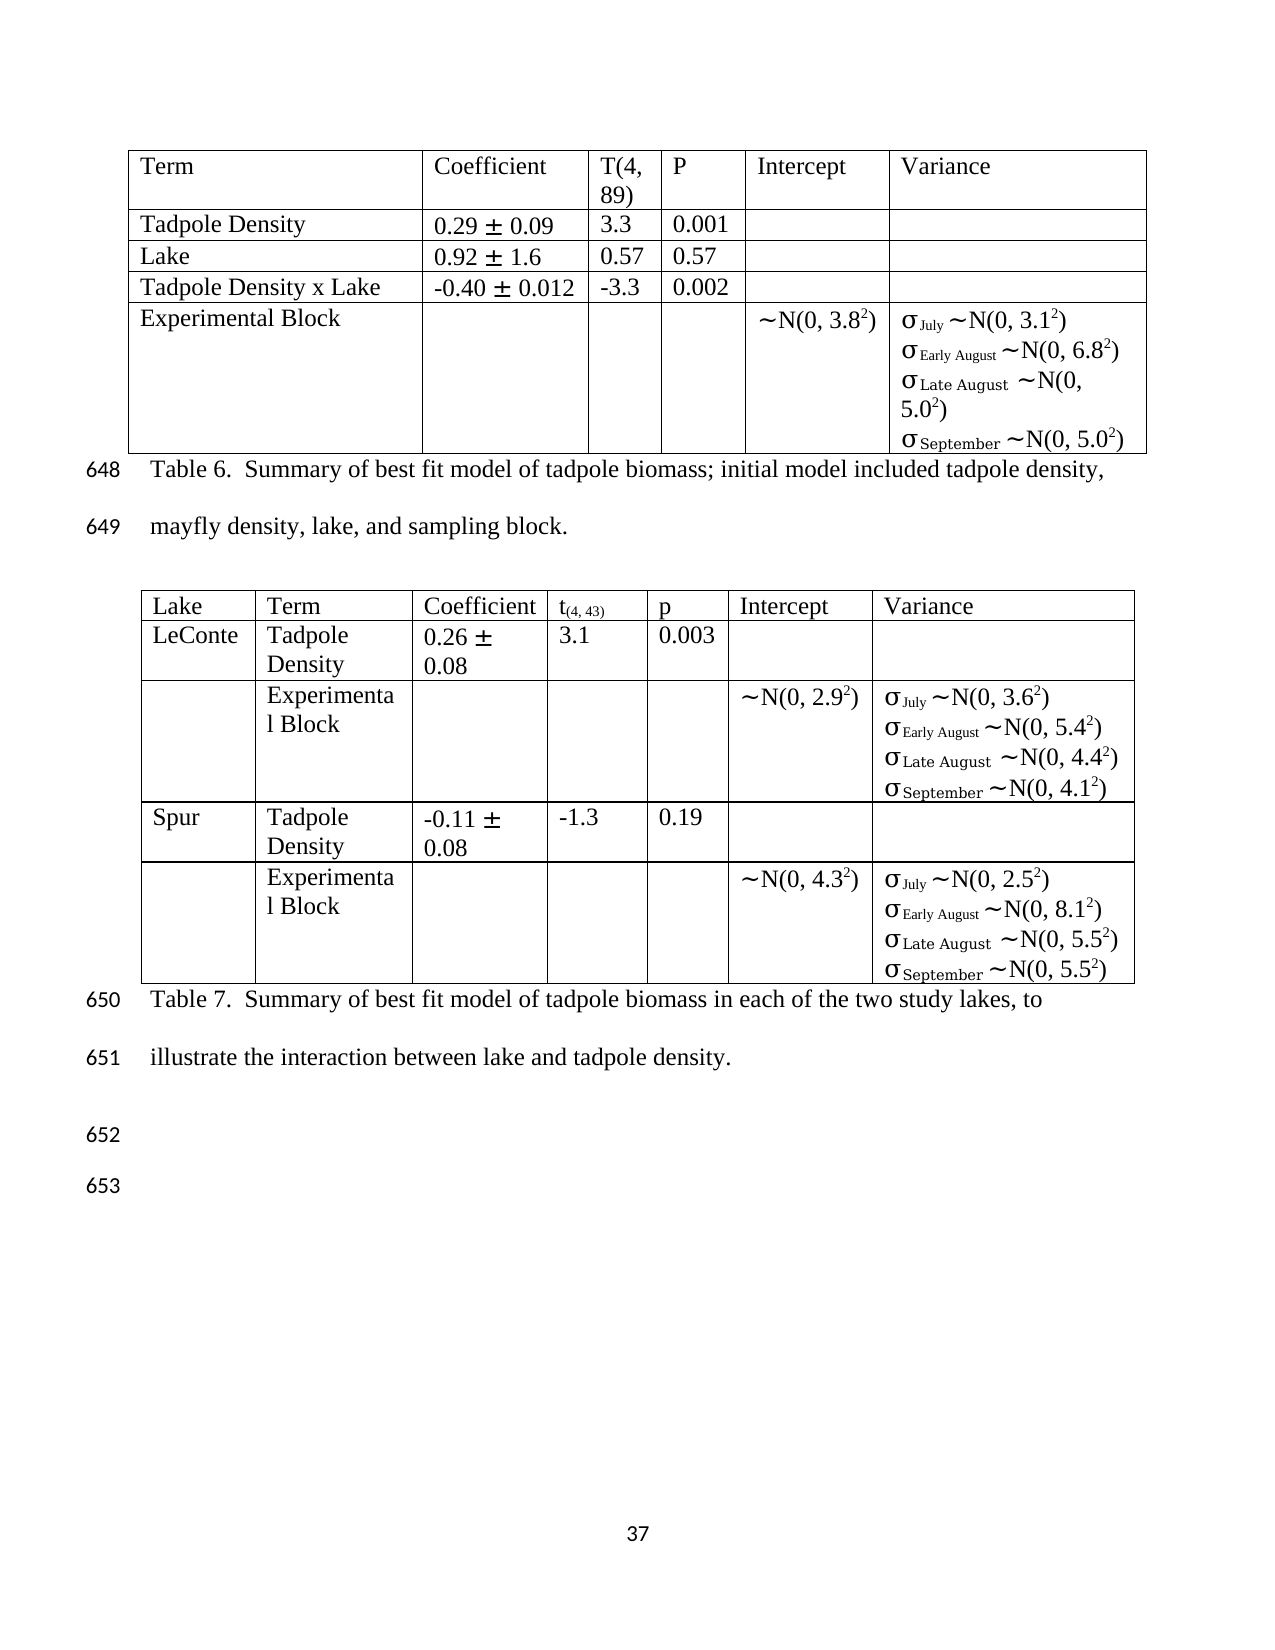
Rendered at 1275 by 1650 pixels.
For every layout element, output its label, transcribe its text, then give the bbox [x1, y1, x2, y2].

table_cell 0.26 ± 0.08 [413, 621, 547, 679]
table_cell [648, 681, 728, 801]
table_header T(4, 89) [589, 151, 661, 208]
table_cell [873, 803, 1134, 861]
table_header Lake [142, 591, 255, 619]
table_header P [662, 151, 745, 208]
table_cell [548, 681, 647, 801]
table_cell 3.3 [589, 210, 661, 240]
table_cell 0.57 [589, 241, 661, 271]
table_cell Experimental Block [129, 303, 422, 453]
table_cell ~N(0, 4.32) [729, 863, 872, 983]
table_cell -0.40 ± 0.012 [423, 272, 588, 302]
table_cell 0.19 [648, 803, 728, 861]
table_cell [413, 681, 547, 801]
text Table 6. Summary of best fit model of tadpole biomass; initial model included tadpole density, mayfly density, lake, and sampling block. [150, 454, 1125, 540]
table_cell σJuly ~N(0, 3.62) σEarly August ~N(0, 5.42) σLate August ~N(0, 4.42) σSeptember ~N(0, 4.12) [873, 681, 1134, 801]
table_cell 0.92 ± 1.6 [423, 241, 588, 271]
table_cell [746, 241, 889, 271]
table_cell Tadpole Density x Lake [129, 272, 422, 302]
table_header Variance [873, 591, 1134, 619]
table_cell [746, 210, 889, 240]
table_cell 0.57 [662, 241, 745, 271]
table_cell ~N(0, 3.82) [746, 303, 889, 453]
table_cell -1.3 [548, 803, 647, 861]
table_header Variance [890, 151, 1146, 208]
table_cell Experimental Block [256, 863, 412, 983]
table_cell [648, 863, 728, 983]
table_header Intercept [746, 151, 889, 208]
table_cell [729, 621, 872, 679]
table_header Coefficient [413, 591, 547, 619]
table_cell σJuly ~N(0, 3.12) σEarly August ~N(0, 6.82) σLate August ~N(0, 5.02) σSeptember ~N(0, 5.02) [890, 303, 1146, 453]
table_cell [142, 863, 255, 983]
table_cell Tadpole Density [129, 210, 422, 240]
table_cell [873, 621, 1134, 679]
table_cell 0.002 [662, 272, 745, 302]
table_cell [548, 863, 647, 983]
table_header Intercept [729, 591, 872, 619]
table_cell [729, 803, 872, 861]
table_cell [142, 681, 255, 801]
table_header t(4, 43) [548, 591, 647, 619]
table_header Coefficient [423, 151, 588, 208]
table_header Term [256, 591, 412, 619]
table_cell ~N(0, 2.92) [729, 681, 872, 801]
table_cell [890, 272, 1146, 302]
table_cell [890, 210, 1146, 240]
table_header Term [129, 151, 422, 208]
table_cell 0.003 [648, 621, 728, 679]
table_cell LeConte [142, 621, 255, 679]
table_cell [413, 863, 547, 983]
table_cell -3.3 [589, 272, 661, 302]
table_cell [589, 303, 661, 453]
table_cell Lake [129, 241, 422, 271]
table_cell Tadpole Density [256, 621, 412, 679]
text Table 7. Summary of best fit model of tadpole biomass in each of the two study lakes, to illustrate the interaction between lake and tadpole density. [150, 984, 1125, 1071]
table_header p [648, 591, 728, 619]
table_cell [662, 303, 745, 453]
table_cell [423, 303, 588, 453]
table_cell Spur [142, 803, 255, 861]
table_cell 3.1 [548, 621, 647, 679]
table_cell Tadpole Density [256, 803, 412, 861]
table_cell -0.11 ± 0.08 [413, 803, 547, 861]
table_cell Experimental Block [256, 681, 412, 801]
table_cell [746, 272, 889, 302]
table_cell 0.001 [662, 210, 745, 240]
table_cell σJuly ~N(0, 2.52) σEarly August ~N(0, 8.12) σLate August ~N(0, 5.52) σSeptember ~N(0, 5.52) [873, 863, 1134, 983]
table_cell [890, 241, 1146, 271]
table_cell 0.29 ± 0.09 [423, 210, 588, 240]
